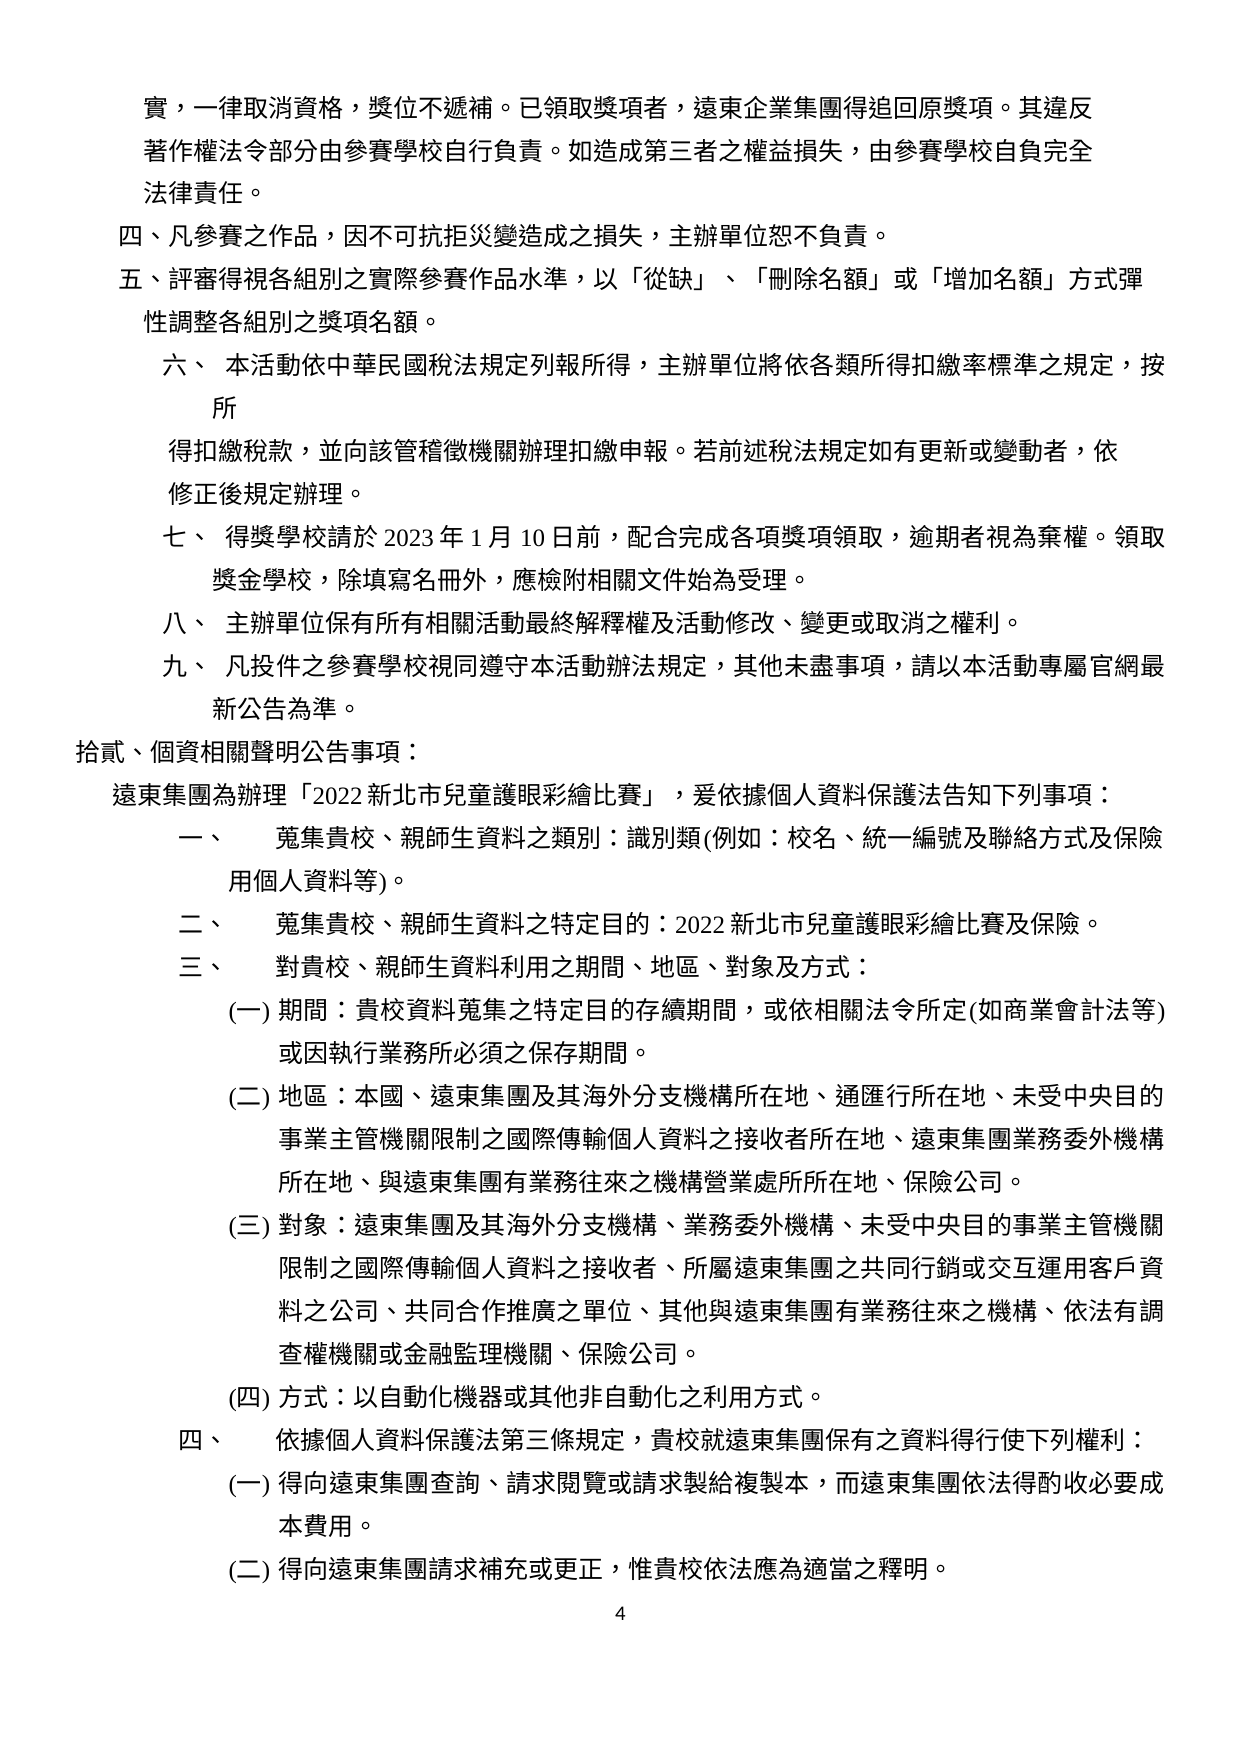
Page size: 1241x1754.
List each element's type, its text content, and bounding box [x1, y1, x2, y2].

text 遠東集團為辦理「2022新北市兒童護眼彩繪比賽」，爰依據個人資料保護法告知下列事項： [75, 775, 1165, 812]
list 本活動依中華民國稅法規定列報所得，主辦單位將依各類所得扣繳率標準之規定，按所 [162, 345, 1165, 426]
list 蒐集貴校、親師生資料之類別：識別類(例如：校名、統一編號及聯絡方式及保險用個人資料等)。 [178, 818, 1165, 898]
list 主辦單位保有所有相關活動最終解釋權及活動修改、變更或取消之權利。 [162, 603, 1165, 640]
list 凡投件之參賽學校視同遵守本活動辦法規定，其他未盡事項，請以本活動專屬官網最新公告為準。 [162, 646, 1165, 726]
list 對貴校、親師生資料利用之期間、地區、對象及方式： [178, 947, 1165, 984]
text 著作權法令部分由參賽學校自行負責。如造成第三者之權益損失，由參賽學校自負完全 [75, 130, 1165, 168]
text 法律責任。 [75, 173, 1165, 211]
text 拾貳、個資相關聲明公告事項： [75, 732, 1165, 769]
text 四、凡參賽之作品，因不可抗拒災變造成之損失，主辦單位恕不負責。 [75, 216, 1165, 254]
text 得扣繳稅款，並向該管稽徵機關辦理扣繳申報。若前述稅法規定如有更新或變動者，依 [125, 431, 1165, 468]
text 實，一律取消資格，獎位不遞補。已領取獎項者，遠東企業集團得追回原獎項。其違反 [75, 87, 1165, 125]
list 地區：本國、遠東集團及其海外分支機構所在地、通匯行所在地、未受中央目的事業主管機關限制之國際傳輸個人資料之接收者所在地、遠東集團業務委外機構所在地、與遠東集團有業務往來之機構營業處所所在地、保險公司。 [228, 1076, 1165, 1199]
list 對象：遠東集團及其海外分支機構、業務委外機構、未受中央目的事業主管機關限制之國際傳輸個人資料之接收者、所屬遠東集團之共同行銷或交互運用客戶資料之公司、共同合作推廣之單位、其他與遠東集團有業務往來之機構、依法有調查權機關或金融監理機關、保險公司。 [228, 1205, 1165, 1372]
list 蒐集貴校、親師生資料之特定目的：2022新北市兒童護眼彩繪比賽及保險。 [178, 904, 1165, 941]
list 得向遠東集團請求補充或更正，惟貴校依法應為適當之釋明。 [228, 1549, 1165, 1586]
list 依據個人資料保護法第三條規定，貴校就遠東集團保有之資料得行使下列權利： [178, 1420, 1165, 1457]
text 五、評審得視各組別之實際參賽作品水準，以「從缺」、「刪除名額」或「增加名額」方式彈 [75, 259, 1165, 297]
list 得獎學校請於2023年1月 10日前，配合完成各項獎項領取，逾期者視為棄權。領取獎金學校，除填寫名冊外，應檢附相關文件始為受理。 [162, 517, 1165, 597]
list 期間：貴校資料蒐集之特定目的存續期間，或依相關法令所定(如商業會計法等)或因執行業務所必須之保存期間。 [228, 989, 1165, 1070]
text 性調整各組別之獎項名額。 [75, 302, 1165, 339]
list 方式：以自動化機器或其他非自動化之利用方式。 [228, 1377, 1165, 1414]
list 得向遠東集團查詢、請求閱覽或請求製給複製本，而遠東集團依法得酌收必要成本費用。 [228, 1463, 1165, 1543]
text 修正後規定辦理。 [125, 474, 1165, 511]
